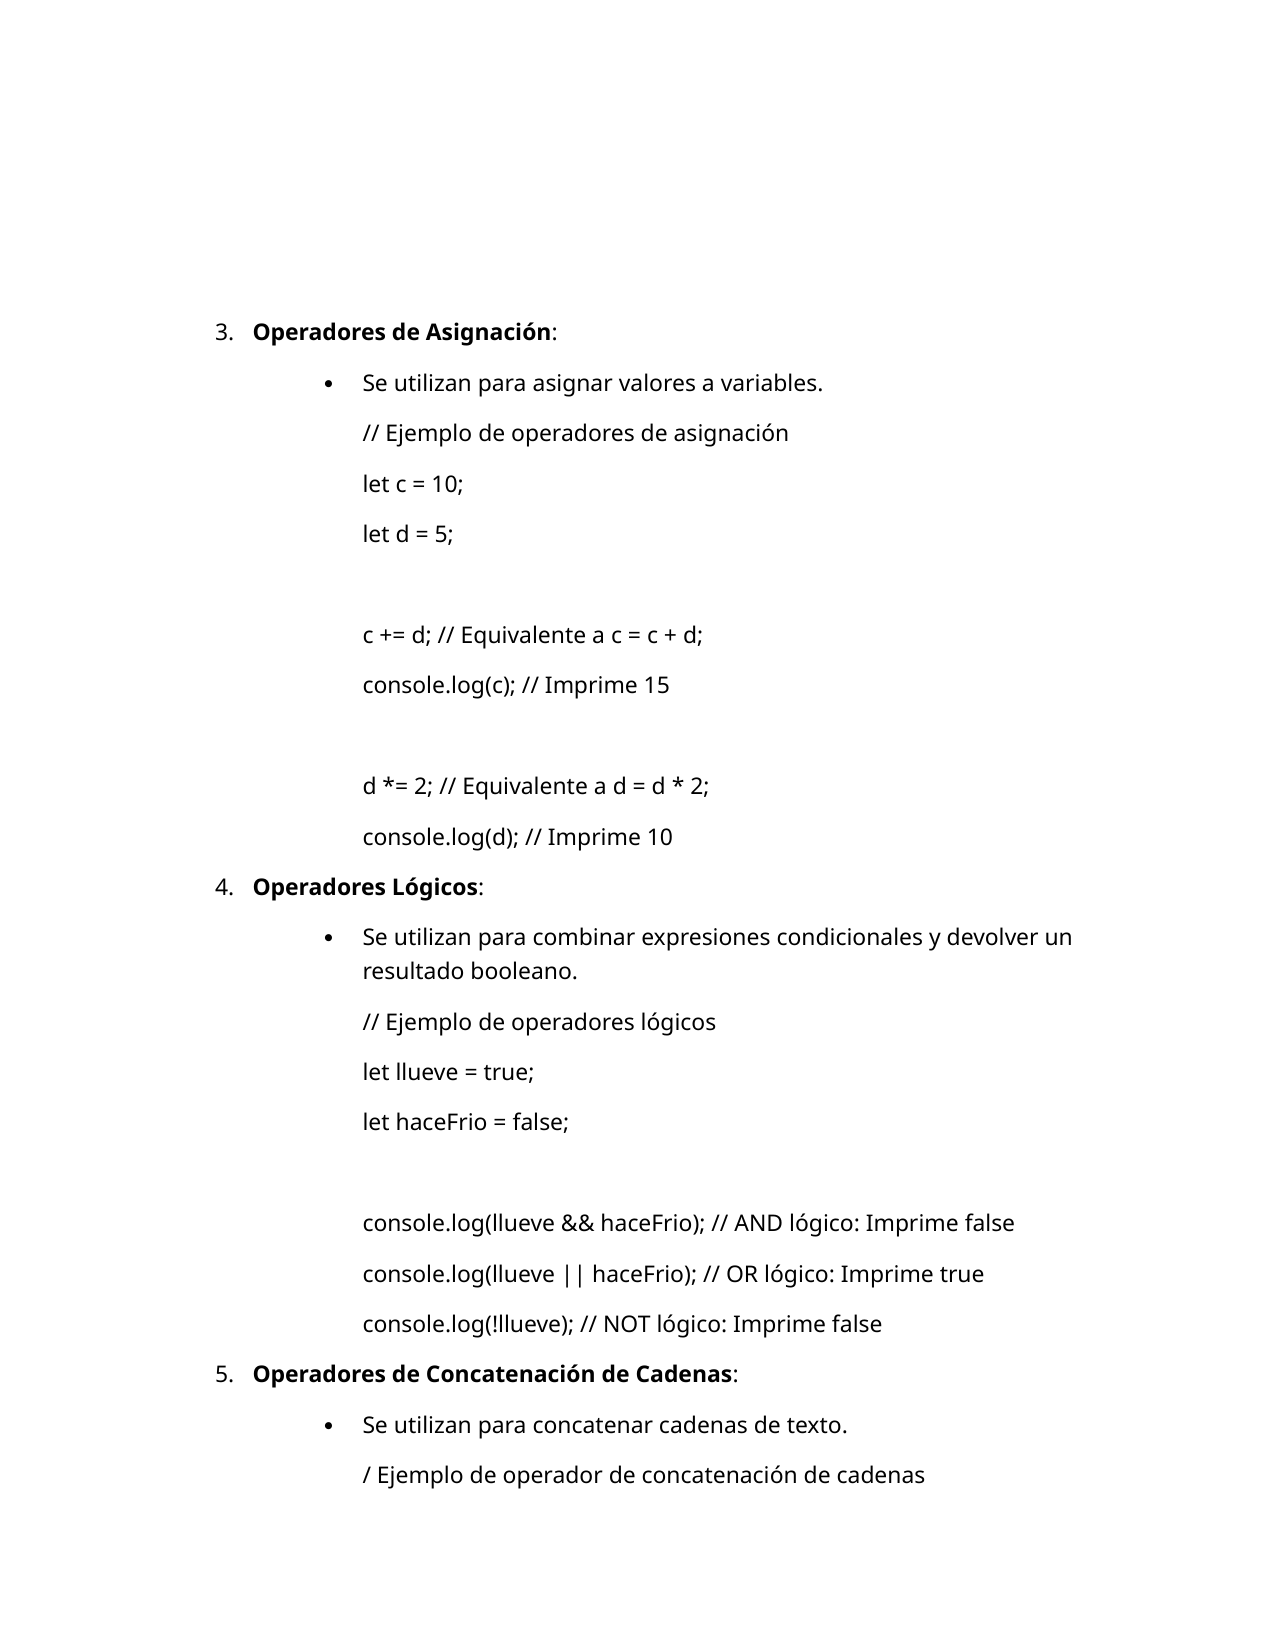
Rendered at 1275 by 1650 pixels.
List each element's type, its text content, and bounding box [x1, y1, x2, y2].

text // Ejemplo de operadores de asignación [362, 417, 1098, 448]
list Operadores de Concatenación de Cadenas: [215, 1358, 1098, 1390]
list Operadores Lógicos: [215, 871, 1098, 902]
text let llueve = true; [362, 1056, 1098, 1087]
text d *= 2; // Equivalente a d = d * 2; [362, 770, 1098, 801]
text console.log(llueve && haceFrio); // AND lógico: Imprime false [362, 1207, 1098, 1238]
list Se utilizan para concatenar cadenas de texto. [325, 1409, 1098, 1440]
text c += d; // Equivalente a c = c + d; [362, 619, 1098, 650]
text console.log(d); // Imprime 10 [362, 821, 1098, 852]
text let c = 10; [362, 468, 1098, 499]
text // Ejemplo de operadores lógicos [362, 1006, 1098, 1037]
text let haceFrio = false; [362, 1106, 1098, 1138]
list Se utilizan para combinar expresiones condicionales y devolver un resultado booleano. [325, 921, 1098, 986]
list Operadores de Asignación: [215, 316, 1098, 348]
text console.log(c); // Imprime 15 [362, 669, 1098, 701]
list Se utilizan para asignar valores a variables. [325, 367, 1098, 398]
text console.log(!llueve); // NOT lógico: Imprime false [362, 1308, 1098, 1339]
text let d = 5; [362, 518, 1098, 549]
text console.log(llueve || haceFrio); // OR lógico: Imprime true [362, 1258, 1098, 1289]
text / Ejemplo de operador de concatenación de cadenas [362, 1459, 1098, 1491]
